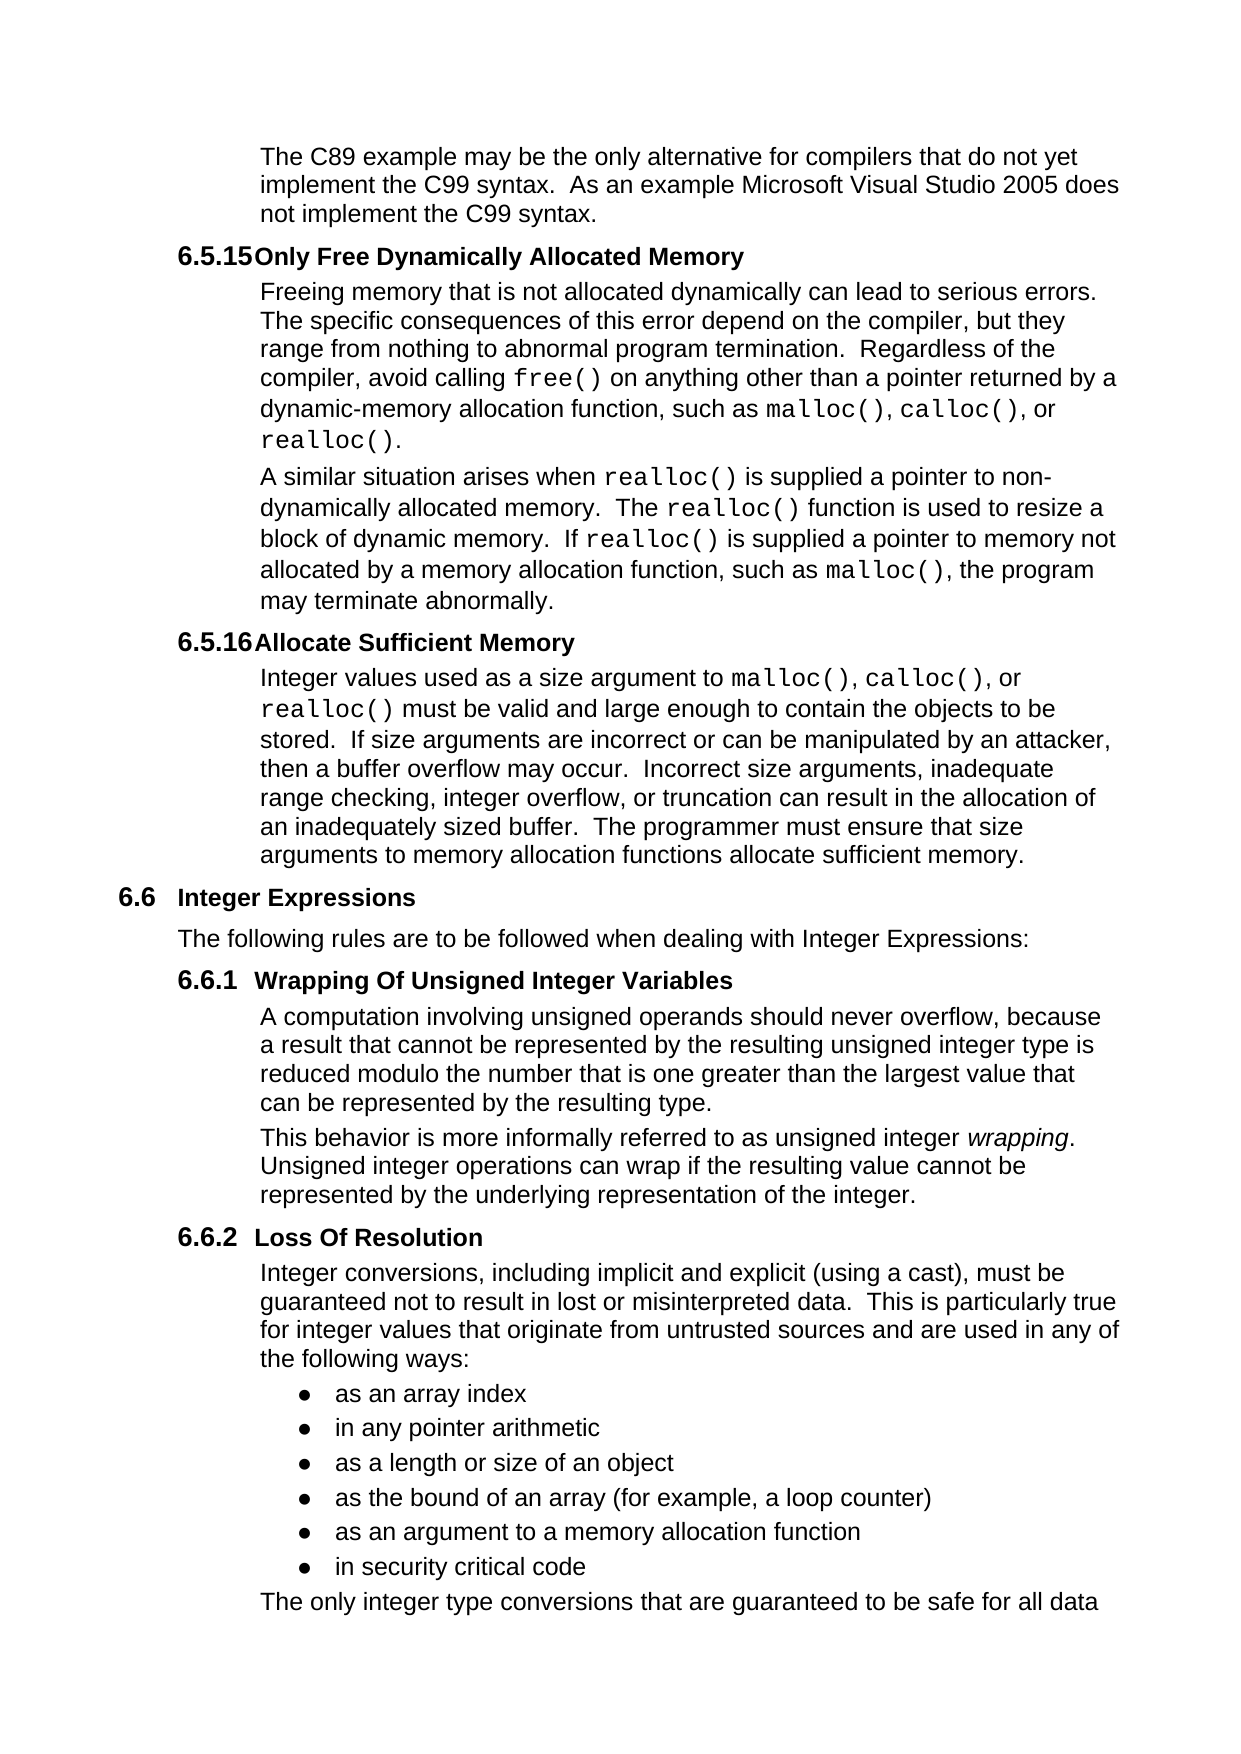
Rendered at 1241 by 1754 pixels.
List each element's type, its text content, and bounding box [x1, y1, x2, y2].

list as the bound of an array (for example, a loop counter) [297, 1483, 1122, 1511]
list as an argument to a memory allocation function [297, 1517, 1122, 1546]
subtitle Integer Expressions [118, 881, 1092, 912]
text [260, 1587, 1122, 1616]
list in any pointer arithmetic [297, 1413, 1122, 1442]
text A computation involving unsigned operands should never overflow, because a result that cannot be represented by the resulting unsigned integer type is reduced modulo the number that is one greater than the largest value that can be represented by the resulting type. [260, 1002, 1122, 1117]
list in security critical code [297, 1552, 1122, 1581]
text The following rules are to be followed when dealing with Integer Expressions: [177, 924, 1122, 953]
text Freeing memory that is not allocated dynamically can lead to serious errors. The specific consequences of this error depend on the compiler, but they range from nothing to abnormal program termination. Regardless of the compiler, avoid calling free() on anything other than a pointer returned by a dynamic-memory allocation function, such as malloc(), calloc(), or realloc(). [260, 277, 1122, 456]
list as a length or size of an object [297, 1448, 1122, 1477]
subtitle Loss Of Resolution [177, 1221, 1122, 1252]
text A similar situation arises when realloc() is supplied a pointer to non-dynamically allocated memory. The realloc() function is used to resize a block of dynamic memory. If realloc() is supplied a pointer to memory not allocated by a memory allocation function, such as malloc(), the program may terminate abnormally. [260, 462, 1122, 614]
subtitle Allocate Sufficient Memory [177, 626, 1122, 657]
subtitle Only Free Dynamically Allocated Memory [177, 240, 1122, 271]
list as an array index [297, 1379, 1122, 1407]
text Integer conversions, including implicit and explicit (using a cast), must be guaranteed not to result in lost or misinterpreted data. This is particularly true for integer values that originate from untrusted sources and are used in any of the following ways: [260, 1258, 1122, 1373]
subtitle Wrapping Of Unsigned Integer Variables [177, 964, 1122, 996]
text Integer values used as a size argument to malloc(), calloc(), or realloc() must be valid and large enough to contain the objects to be stored. If size arguments are incorrect or can be manipulated by an attacker, then a buffer overflow may occur. Incorrect size arguments, inadequate range checking, integer overflow, or truncation can result in the allocation of an inadequately sized buffer. The programmer must ensure that size arguments to memory allocation functions allocate sufficient memory. [260, 663, 1122, 869]
text The C89 example may be the only alternative for compilers that do not yet implement the C99 syntax. As an example Microsoft Visual Studio 2005 does not implement the C99 syntax. [260, 142, 1122, 228]
text This behavior is more informally referred to as unsigned integer wrapping. Unsigned integer operations can wrap if the resulting value cannot be represented by the underlying representation of the integer. [260, 1122, 1122, 1209]
